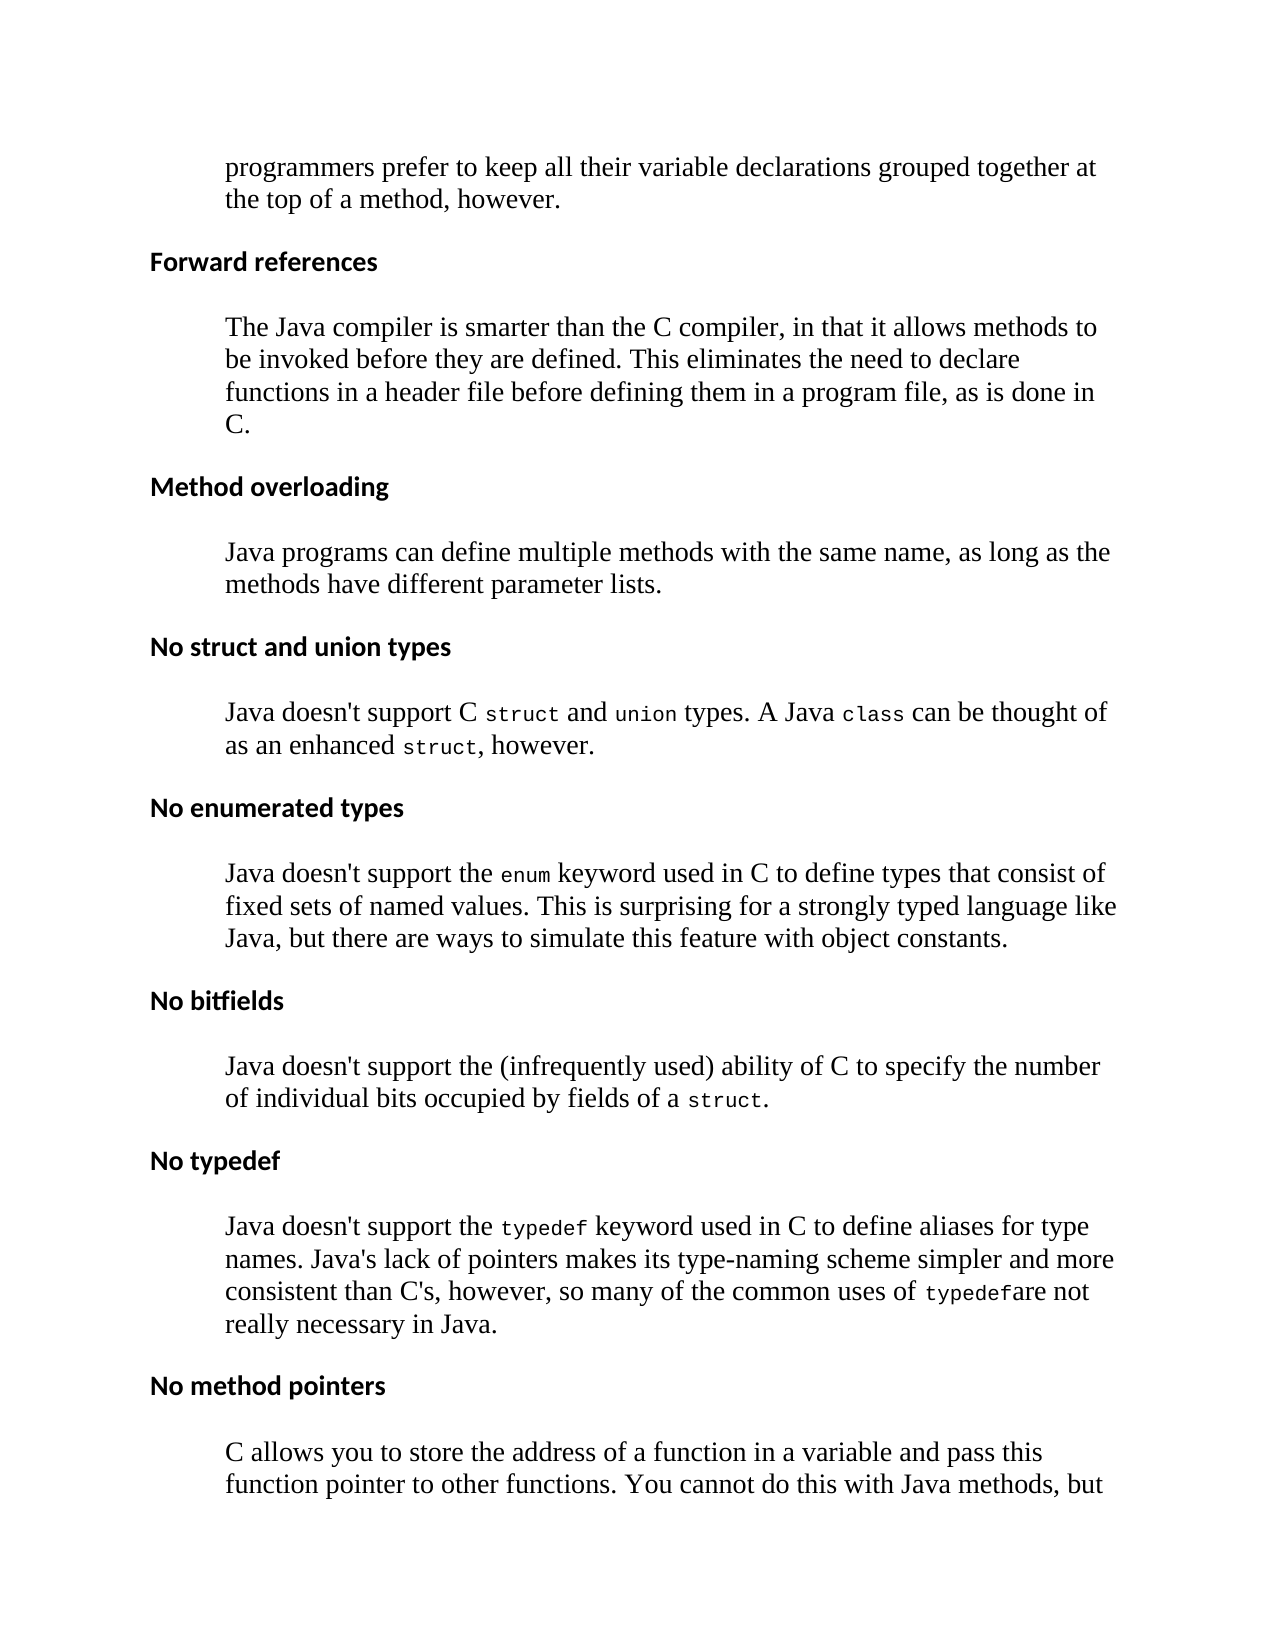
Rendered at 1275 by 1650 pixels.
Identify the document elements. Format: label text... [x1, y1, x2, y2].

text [225, 150, 1125, 215]
text Method overloading [150, 469, 1125, 503]
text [225, 1435, 1125, 1499]
text Java doesn't support the enum keyword used in C to define types that consist of fixed sets of named values. This is surprising for a strongly typed language like Java, but there are ways to simulate this feature with object constants. [225, 856, 1125, 953]
text No typedef [150, 1143, 1125, 1177]
text No method pointers [150, 1368, 1125, 1403]
text No enumerated types [150, 790, 1125, 824]
text The Java compiler is smarter than the C compiler, in that it allows methods to be invoked before they are defined. This eliminates the need to declare functions in a header file before defining them in a program file, as is done in C. [225, 310, 1125, 440]
text Java doesn't support the (infrequently used) ability of C to specify the number of individual bits occupied by fields of a struct. [225, 1049, 1125, 1114]
text Forward references [150, 244, 1125, 278]
text Java programs can define multiple methods with the same name, as long as the methods have different parameter lists. [225, 535, 1125, 600]
text No bitfields [150, 983, 1125, 1017]
text Java doesn't support the typedef keyword used in C to define aliases for type names. Java's lack of pointers makes its type-naming scheme simpler and more consistent than C's, however, so many of the common uses of typedefare not really necessary in Java. [225, 1209, 1125, 1339]
text No struct and union types [150, 629, 1125, 663]
text Java doesn't support C struct and union types. A Java class can be thought of as an enhanced struct, however. [225, 695, 1125, 761]
